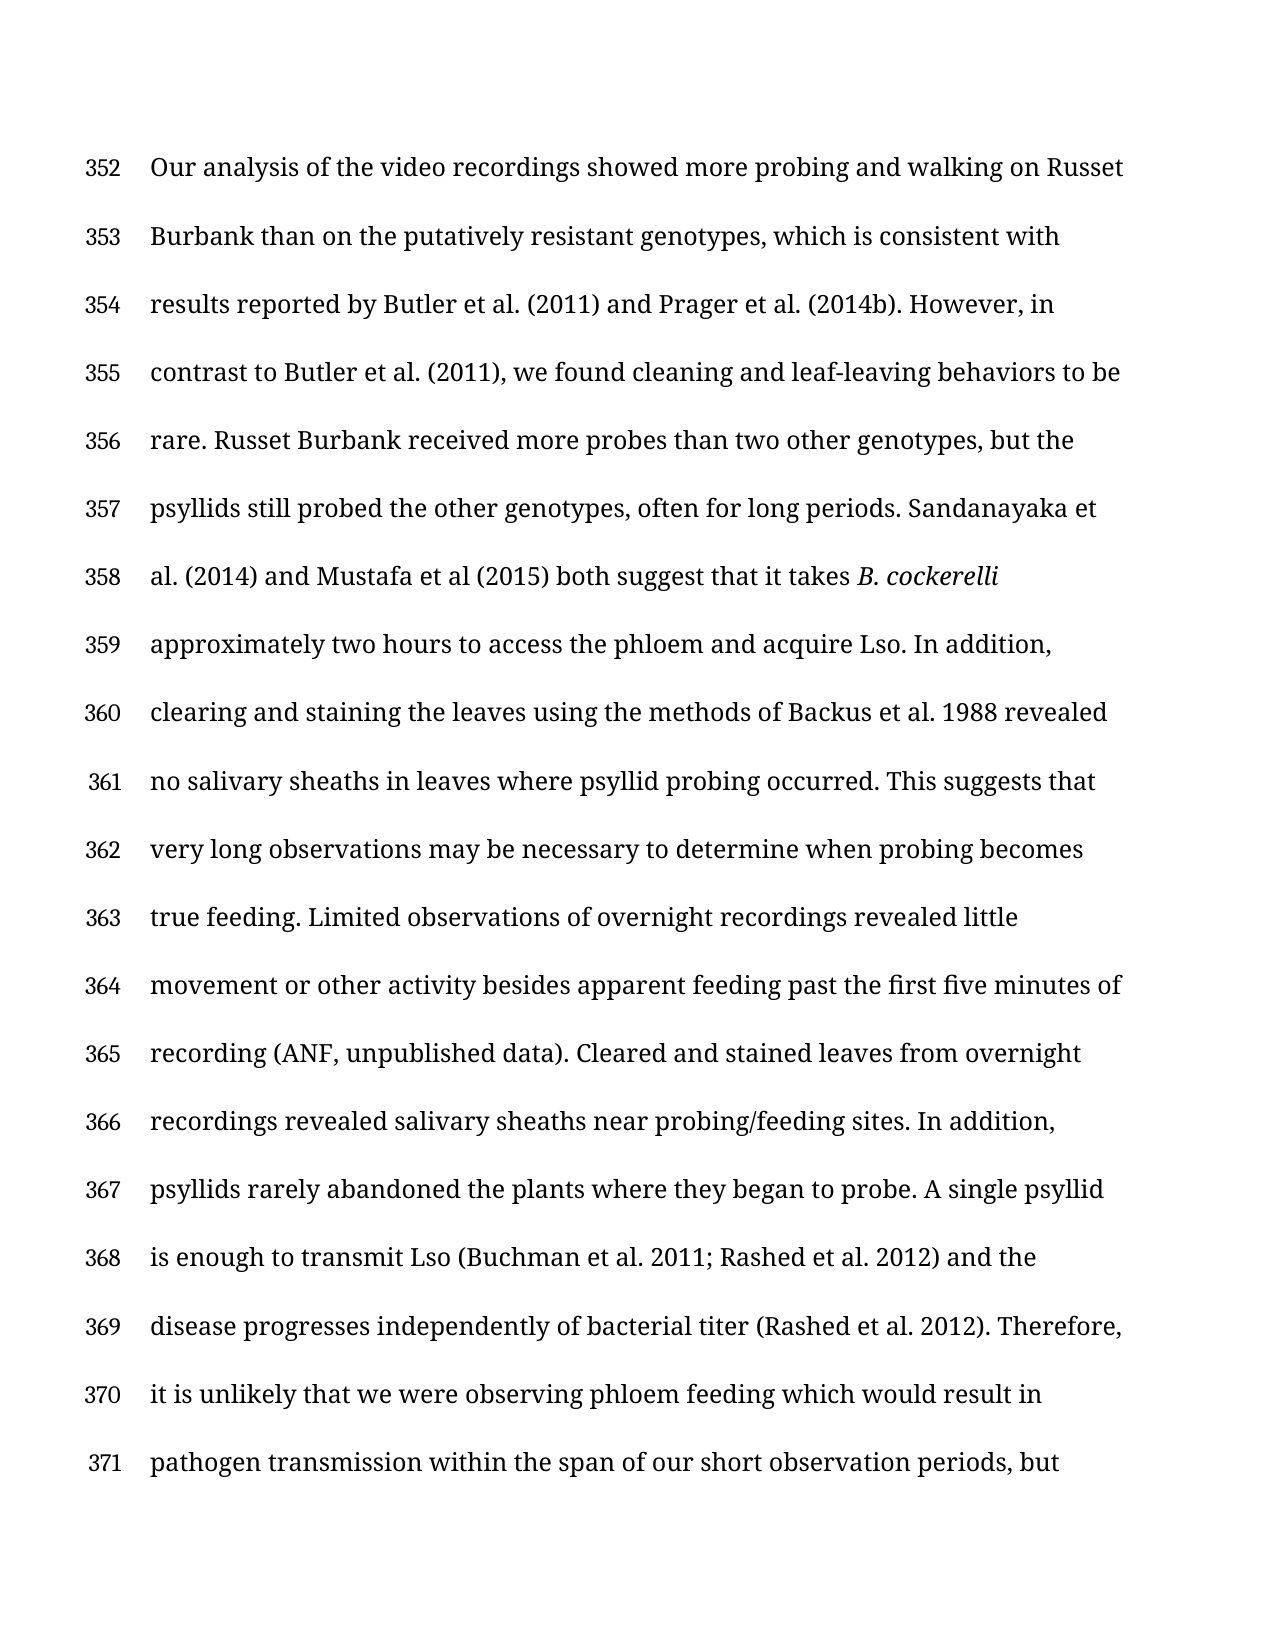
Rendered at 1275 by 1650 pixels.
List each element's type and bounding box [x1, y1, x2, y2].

text [150, 150, 1125, 1478]
